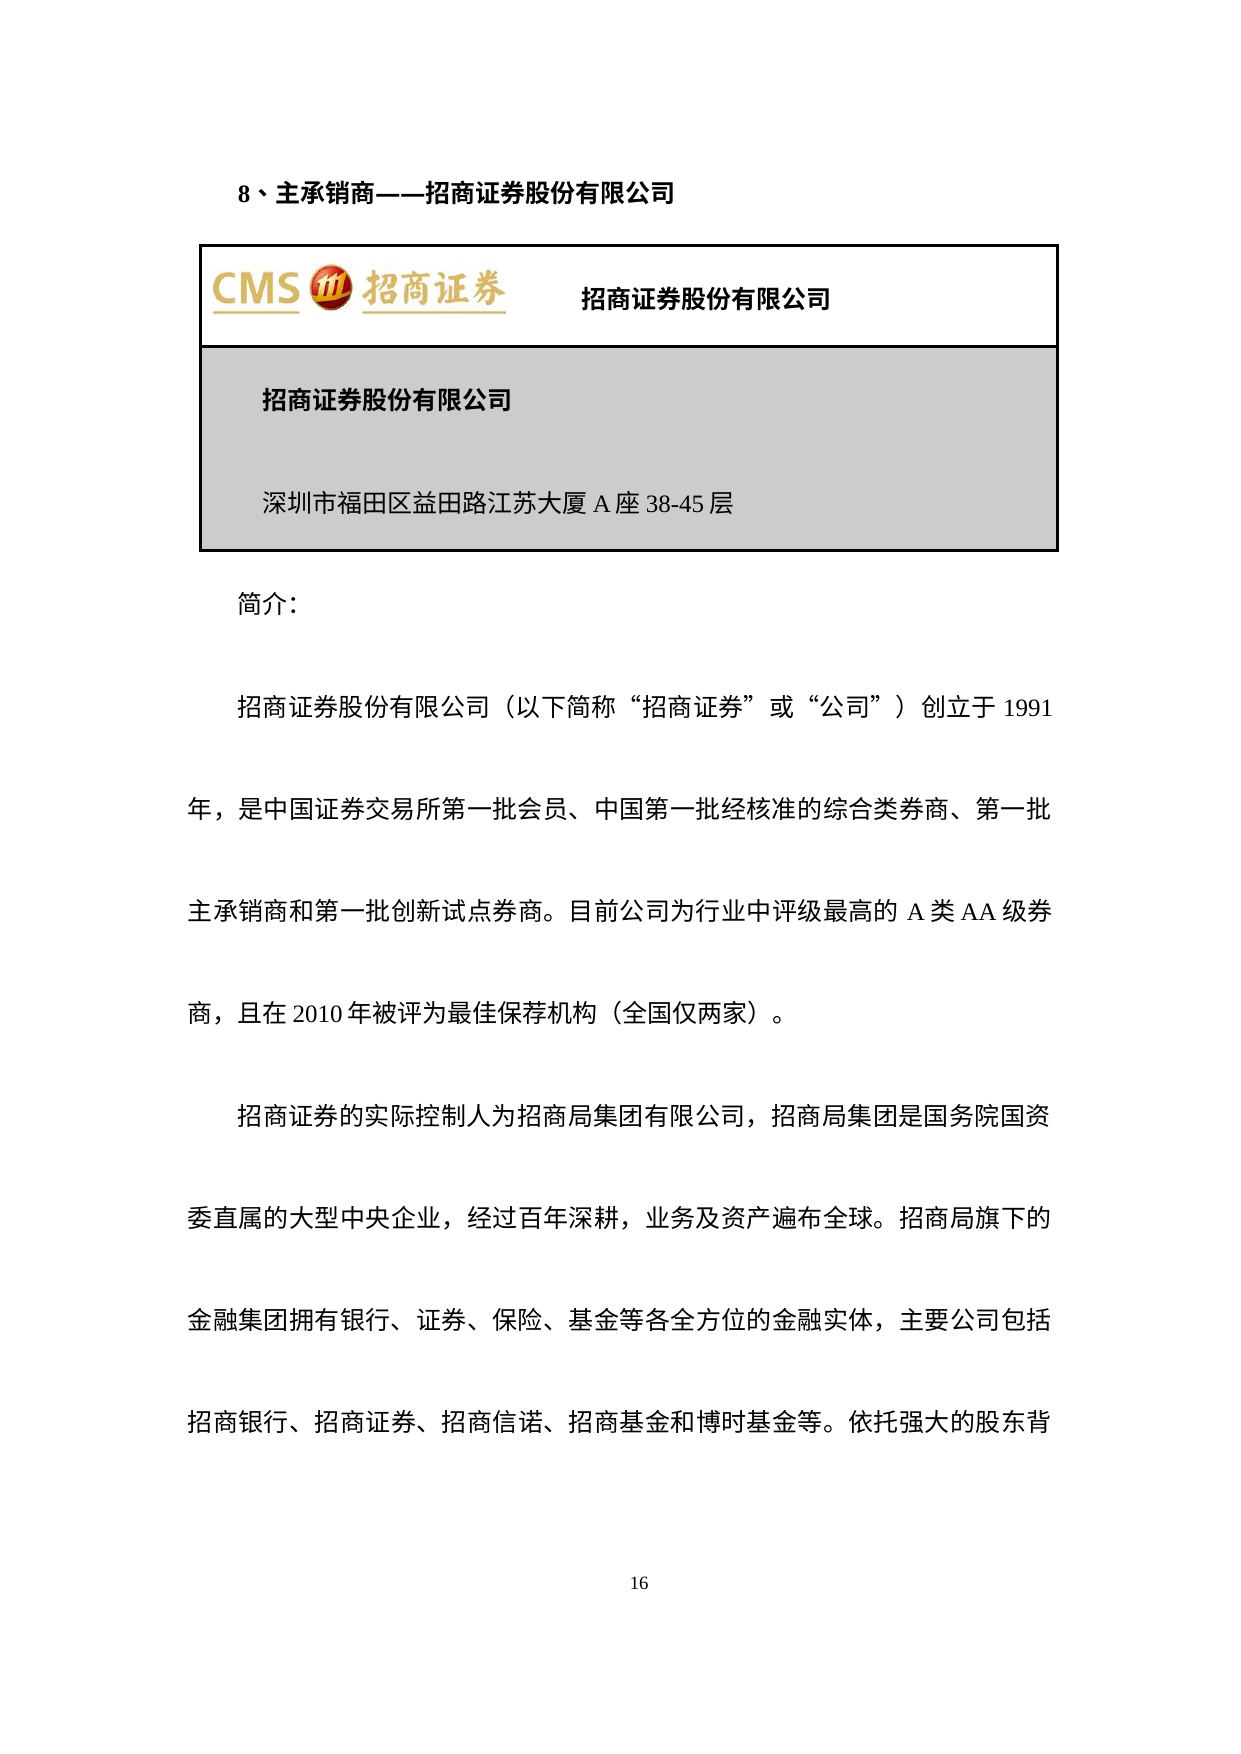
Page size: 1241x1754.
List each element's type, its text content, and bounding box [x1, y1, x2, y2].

text 招商证券股份有限公司（以下简称“招商证券”或“公司”）创立于1991年，是中国证券交易所第一批会员、中国第一批经核准的综合类券商、第一批主承销商和第一批创新试点券商。目前公司为行业中评级最高的A类AA级券商，且在2010年被评为最佳保荐机构（全国仅两家）。 [187, 672, 1053, 1046]
table_cell 招商证券股份有限公司 深圳市福田区益田路江苏大厦A座38-45层 [202, 348, 1056, 549]
picture [212, 263, 507, 317]
table_header 招商证券股份有限公司 [520, 247, 1056, 345]
table_header [202, 247, 519, 345]
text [187, 1081, 1053, 1454]
text 简介： [187, 569, 1053, 637]
subtitle 8、主承销商——招商证券股份有限公司 [187, 159, 1053, 227]
